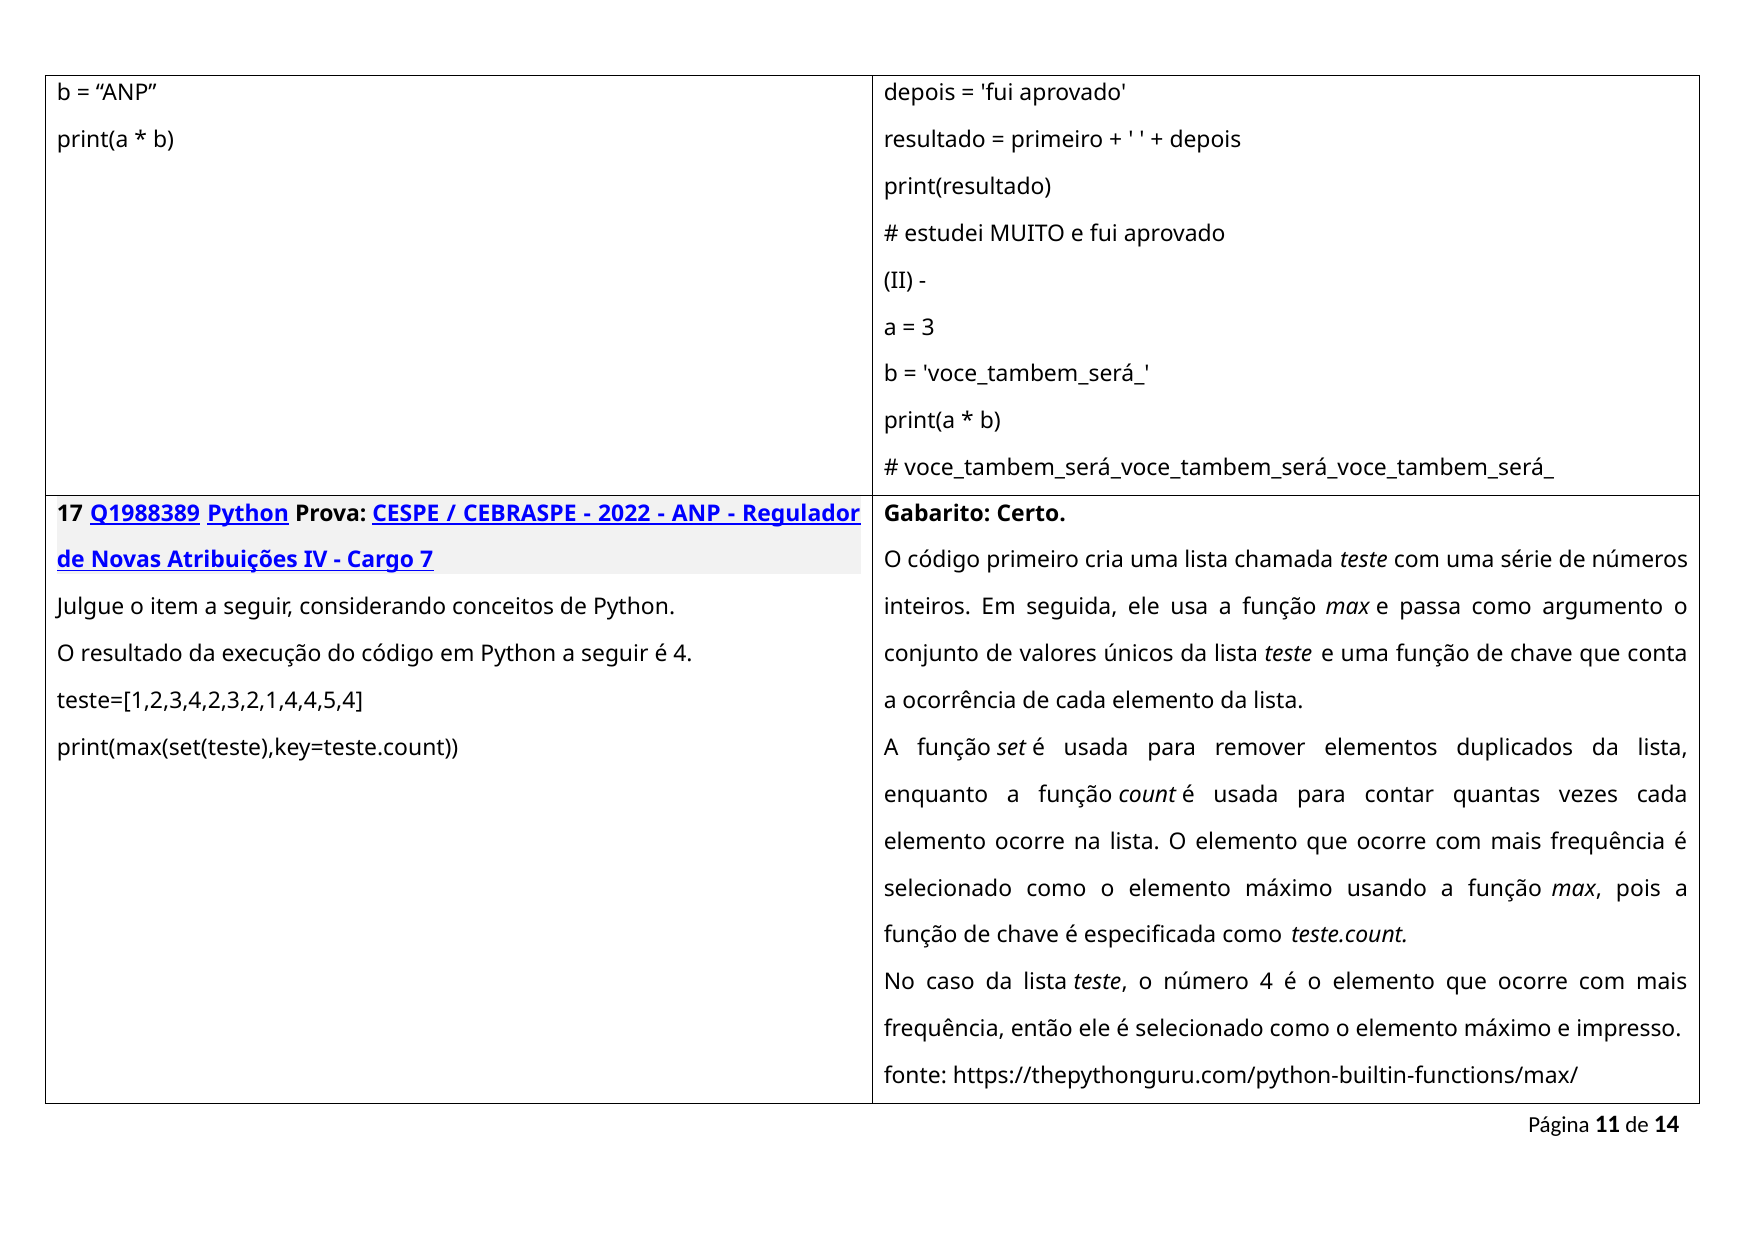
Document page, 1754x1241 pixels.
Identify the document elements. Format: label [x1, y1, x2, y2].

table_cell [46, 496, 872, 1103]
table_cell [46, 76, 872, 495]
table_cell [873, 496, 1699, 1103]
table_cell [873, 76, 1699, 495]
